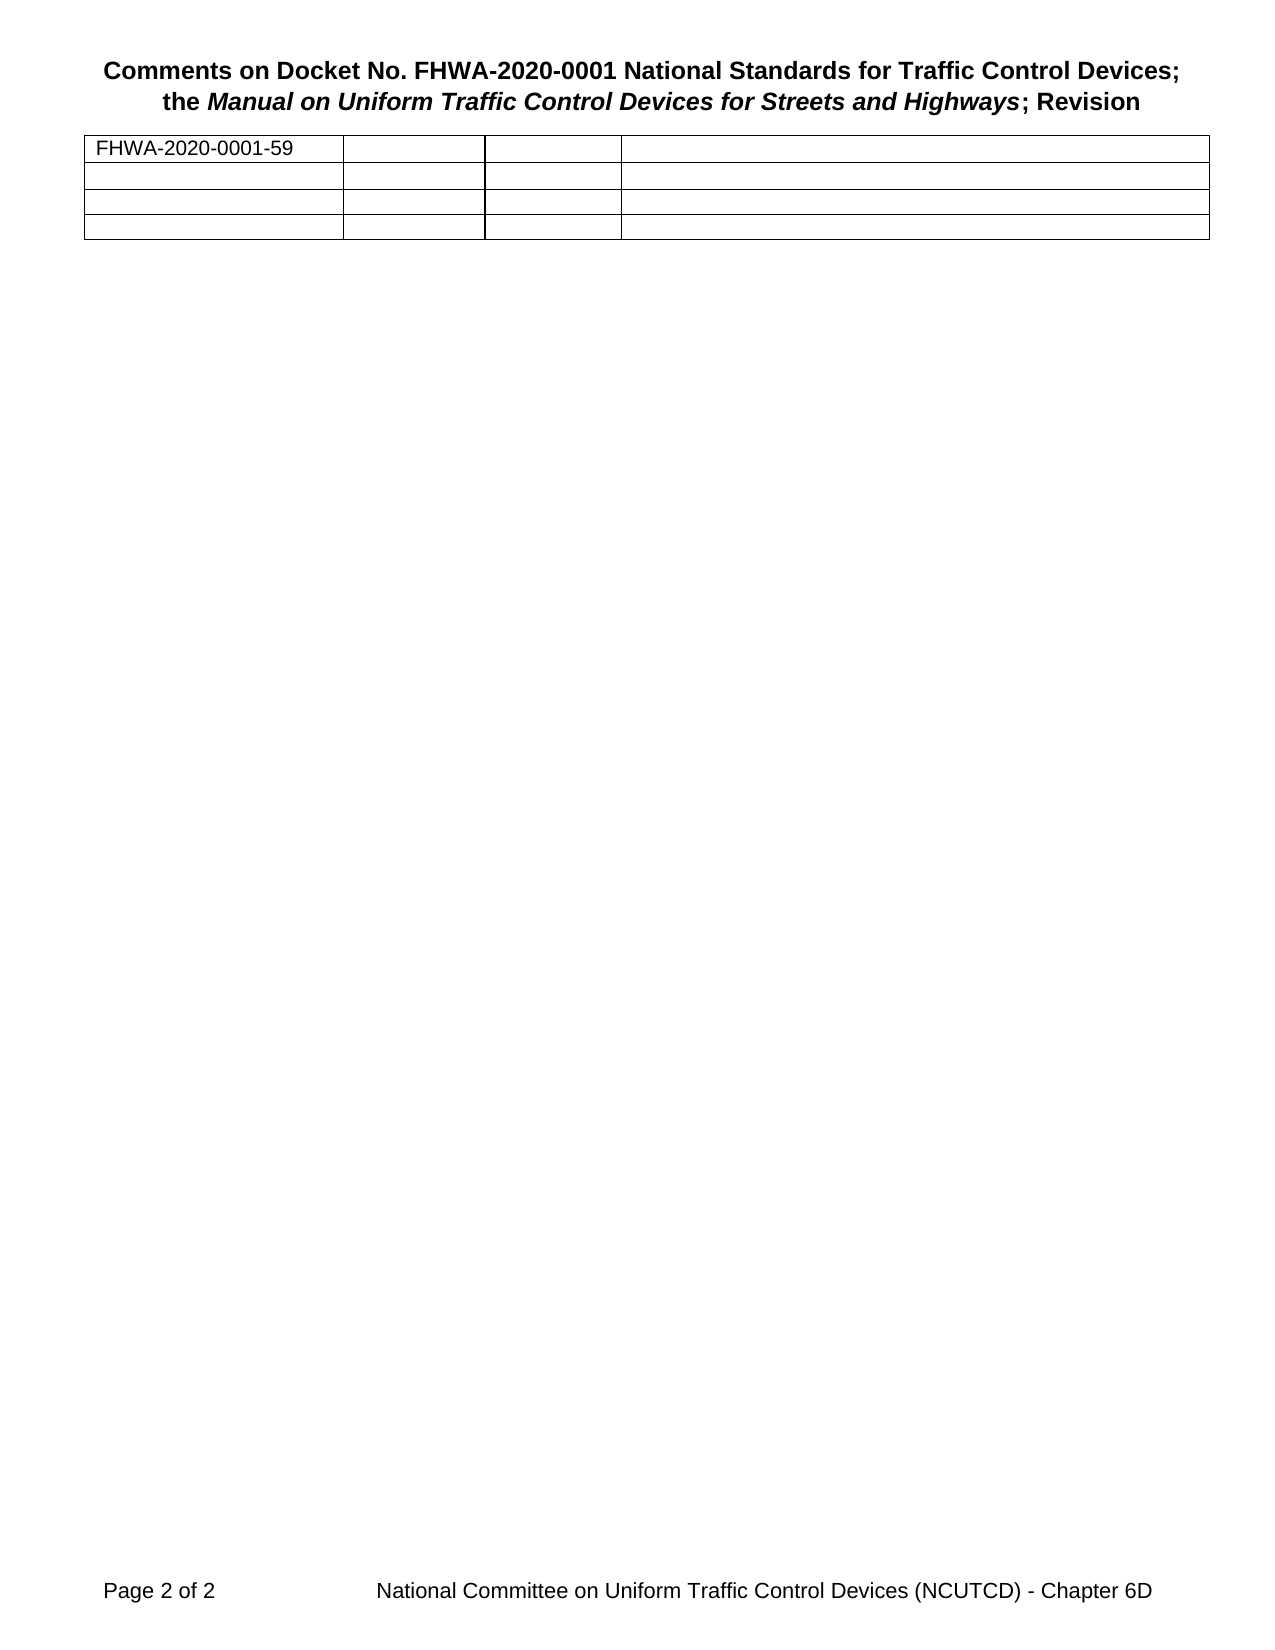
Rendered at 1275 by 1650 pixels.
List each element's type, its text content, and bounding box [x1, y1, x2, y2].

table_cell N/A [486, 136, 621, 162]
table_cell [85, 136, 343, 162]
table_cell [486, 190, 621, 214]
table_cell [344, 190, 484, 214]
table_cell [85, 163, 343, 189]
table_cell [622, 215, 1209, 239]
table_cell [344, 163, 484, 189]
table_cell [85, 215, 343, 239]
table_cell YES [344, 136, 484, 162]
table_cell [622, 163, 1209, 189]
table_cell [486, 163, 621, 189]
table_cell [622, 136, 1209, 162]
table_cell [486, 215, 621, 239]
table_cell [344, 215, 484, 239]
table_cell [85, 190, 343, 214]
table_cell [622, 190, 1209, 214]
